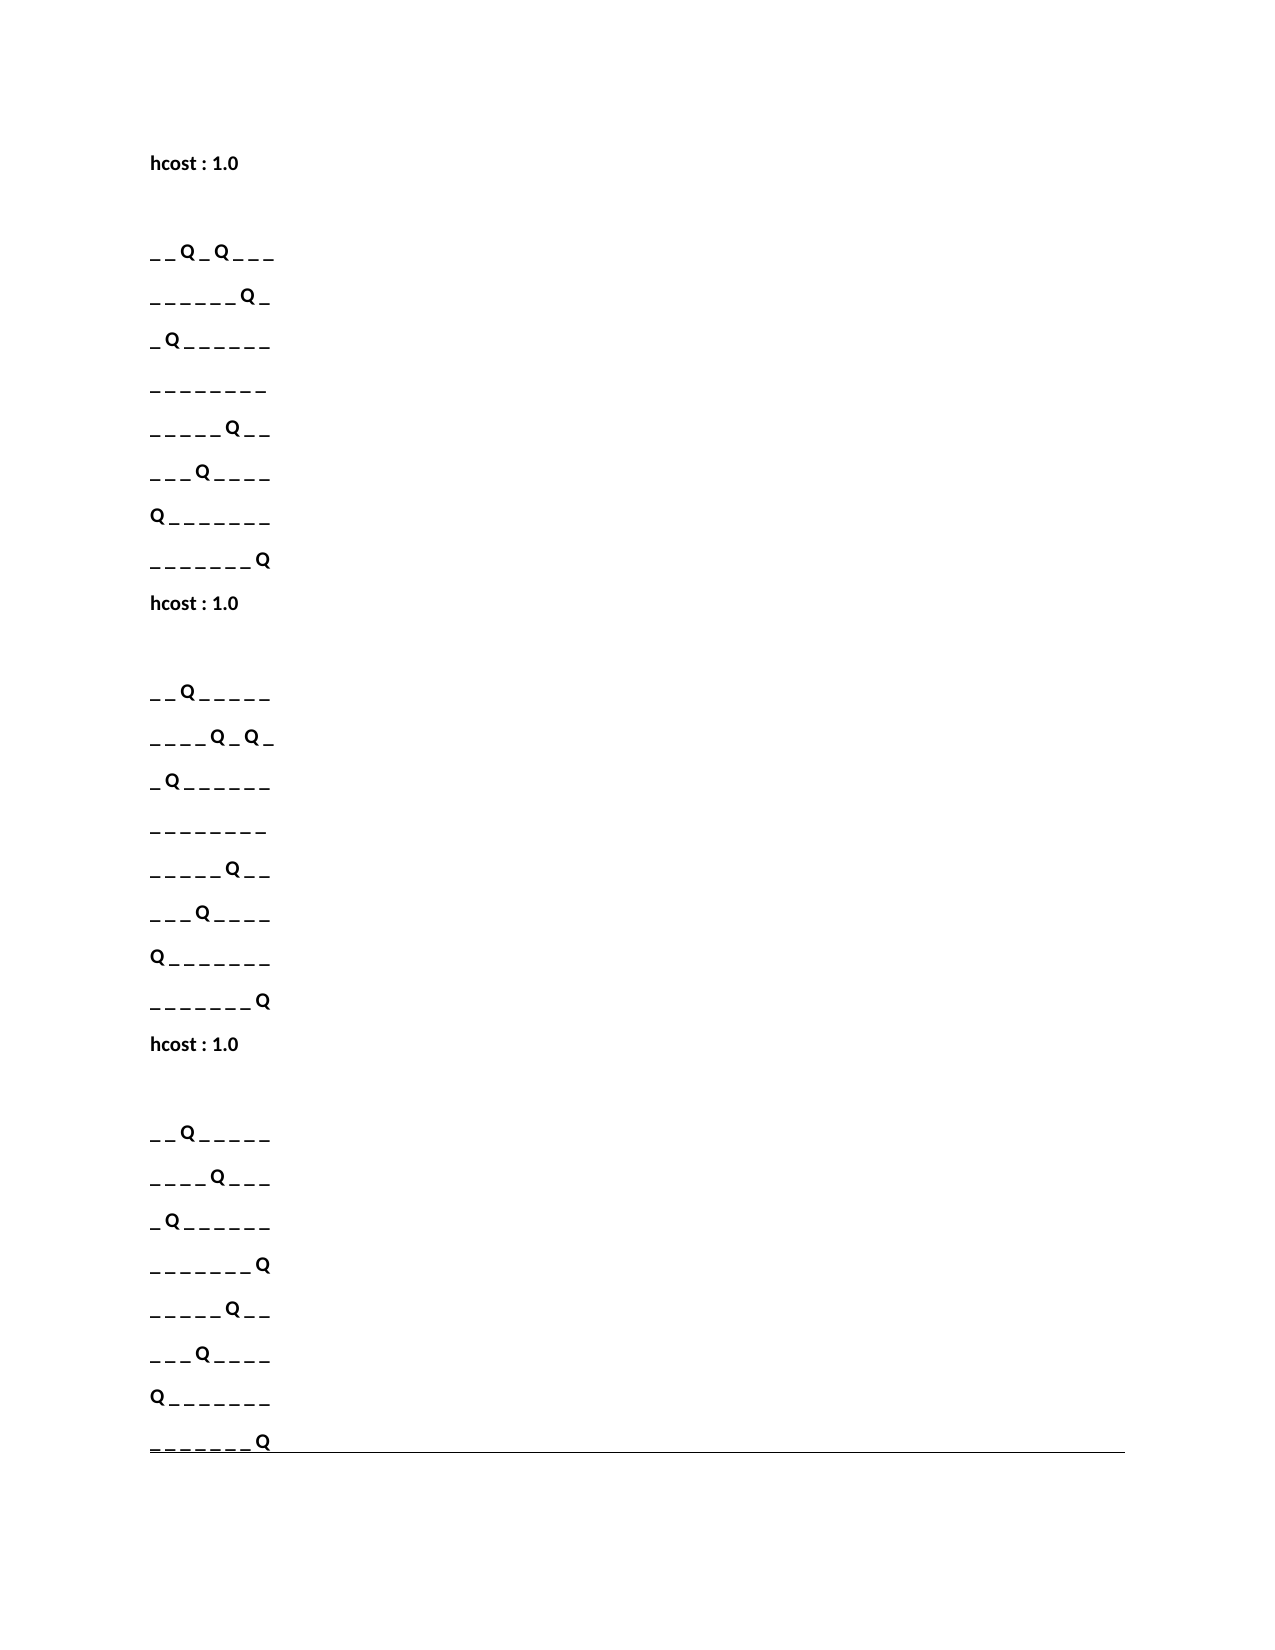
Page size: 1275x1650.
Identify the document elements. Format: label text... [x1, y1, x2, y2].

text _ _ _ Q _ _ _ _ [150, 899, 1125, 924]
text _ _ Q _ _ _ _ _ [150, 679, 1125, 704]
text _ _ _ _ _ _ _ _ [150, 811, 1125, 836]
text _ Q _ _ _ _ _ _ [150, 326, 1125, 352]
text _ _ _ _ _ Q _ _ [150, 414, 1125, 440]
text _ _ _ Q _ _ _ _ [150, 1340, 1125, 1365]
text _ _ _ _ Q _ _ _ [150, 1163, 1125, 1189]
text _ _ _ _ _ Q _ _ [150, 855, 1125, 880]
text _ _ _ _ _ _ _ Q [150, 547, 1125, 572]
text _ _ _ _ _ _ Q _ [150, 282, 1125, 308]
text _ Q _ _ _ _ _ _ [150, 1207, 1125, 1233]
text _ _ Q _ Q _ _ _ [150, 238, 1125, 263]
text _ _ _ _ _ _ _ Q [150, 1428, 1125, 1452]
text Q _ _ _ _ _ _ _ [150, 943, 1125, 968]
text hcost : 1.0 [150, 1031, 1125, 1057]
text _ _ _ Q _ _ _ _ [150, 458, 1125, 484]
text _ _ _ _ _ _ _ _ [150, 370, 1125, 396]
text _ _ _ _ _ _ _ Q [150, 987, 1125, 1013]
text Q _ _ _ _ _ _ _ [150, 502, 1125, 528]
text Q _ _ _ _ _ _ _ [150, 1384, 1125, 1409]
text _ _ _ _ Q _ Q _ [150, 723, 1125, 748]
text _ _ _ _ _ Q _ _ [150, 1296, 1125, 1321]
text hcost : 1.0 [150, 150, 1125, 175]
text _ _ Q _ _ _ _ _ [150, 1119, 1125, 1145]
text _ Q _ _ _ _ _ _ [150, 767, 1125, 792]
text _ _ _ _ _ _ _ Q [150, 1252, 1125, 1277]
text hcost : 1.0 [150, 591, 1125, 616]
